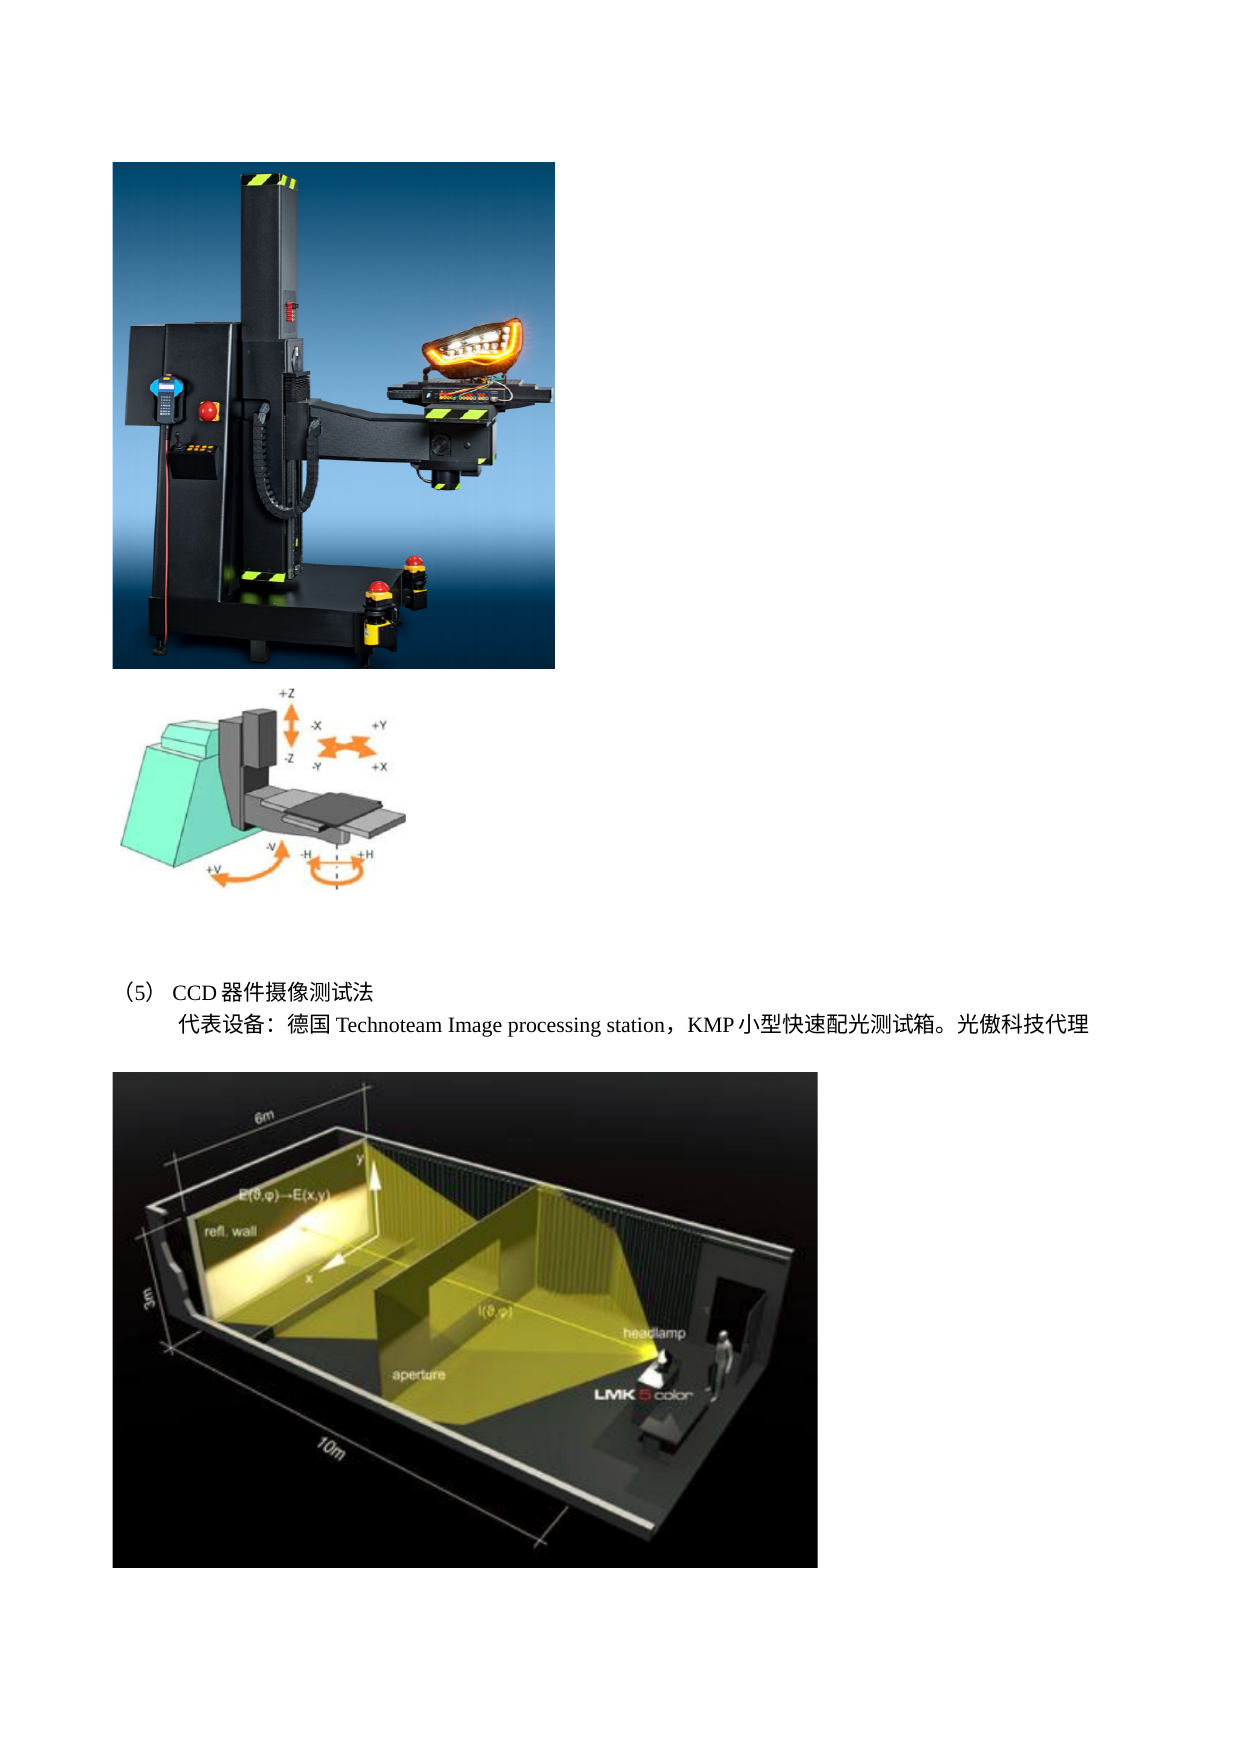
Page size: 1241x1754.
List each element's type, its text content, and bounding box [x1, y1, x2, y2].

picture [112, 1072, 818, 1568]
picture [112, 162, 555, 172]
picture [112, 682, 413, 901]
picture [112, 173, 555, 669]
text （5） CCD器件摄像测试法 [112, 974, 1128, 1007]
text 代表设备：德国Technoteam Image processing station，KMP小型快速配光测试箱。光傲科技代理 [112, 1007, 1128, 1039]
